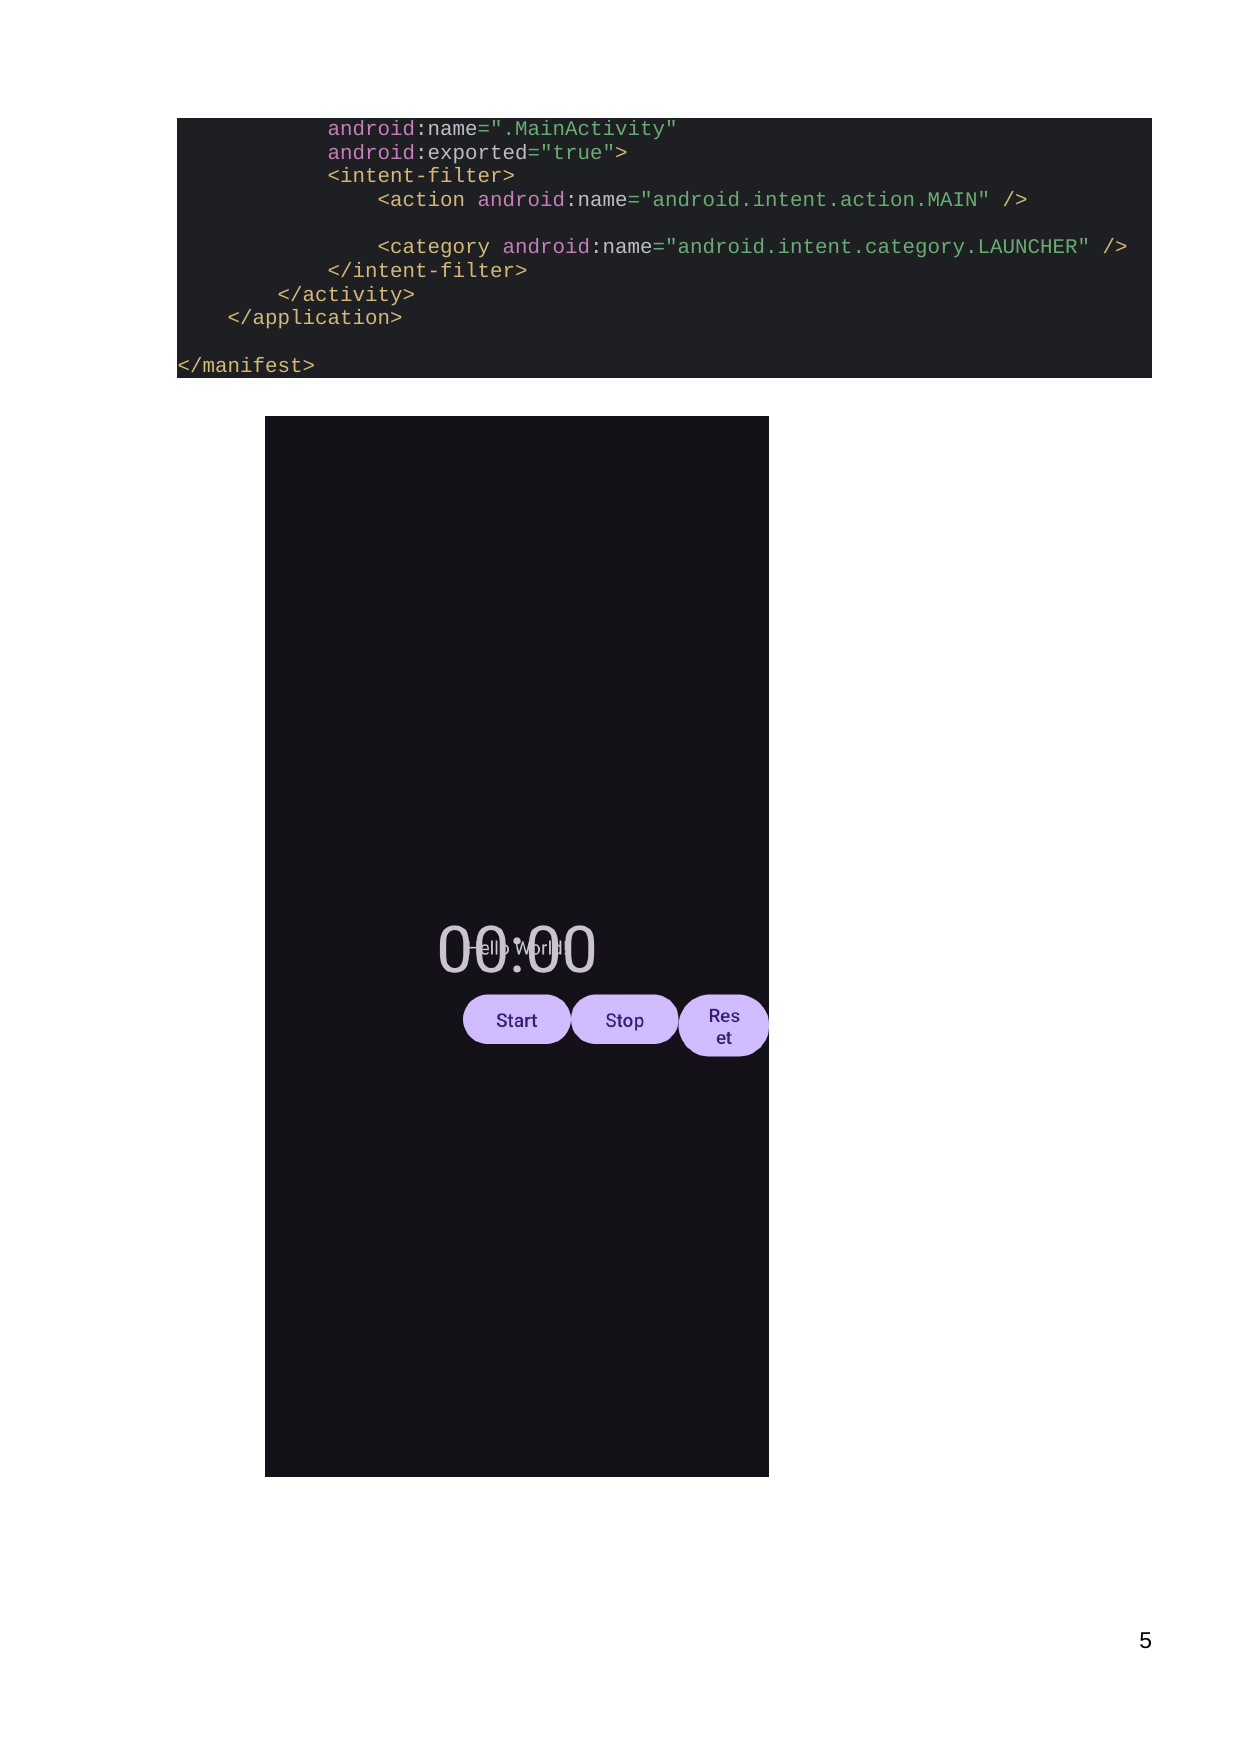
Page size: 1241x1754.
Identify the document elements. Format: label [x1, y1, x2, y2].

text [177, 118, 1152, 378]
picture [265, 416, 769, 1477]
